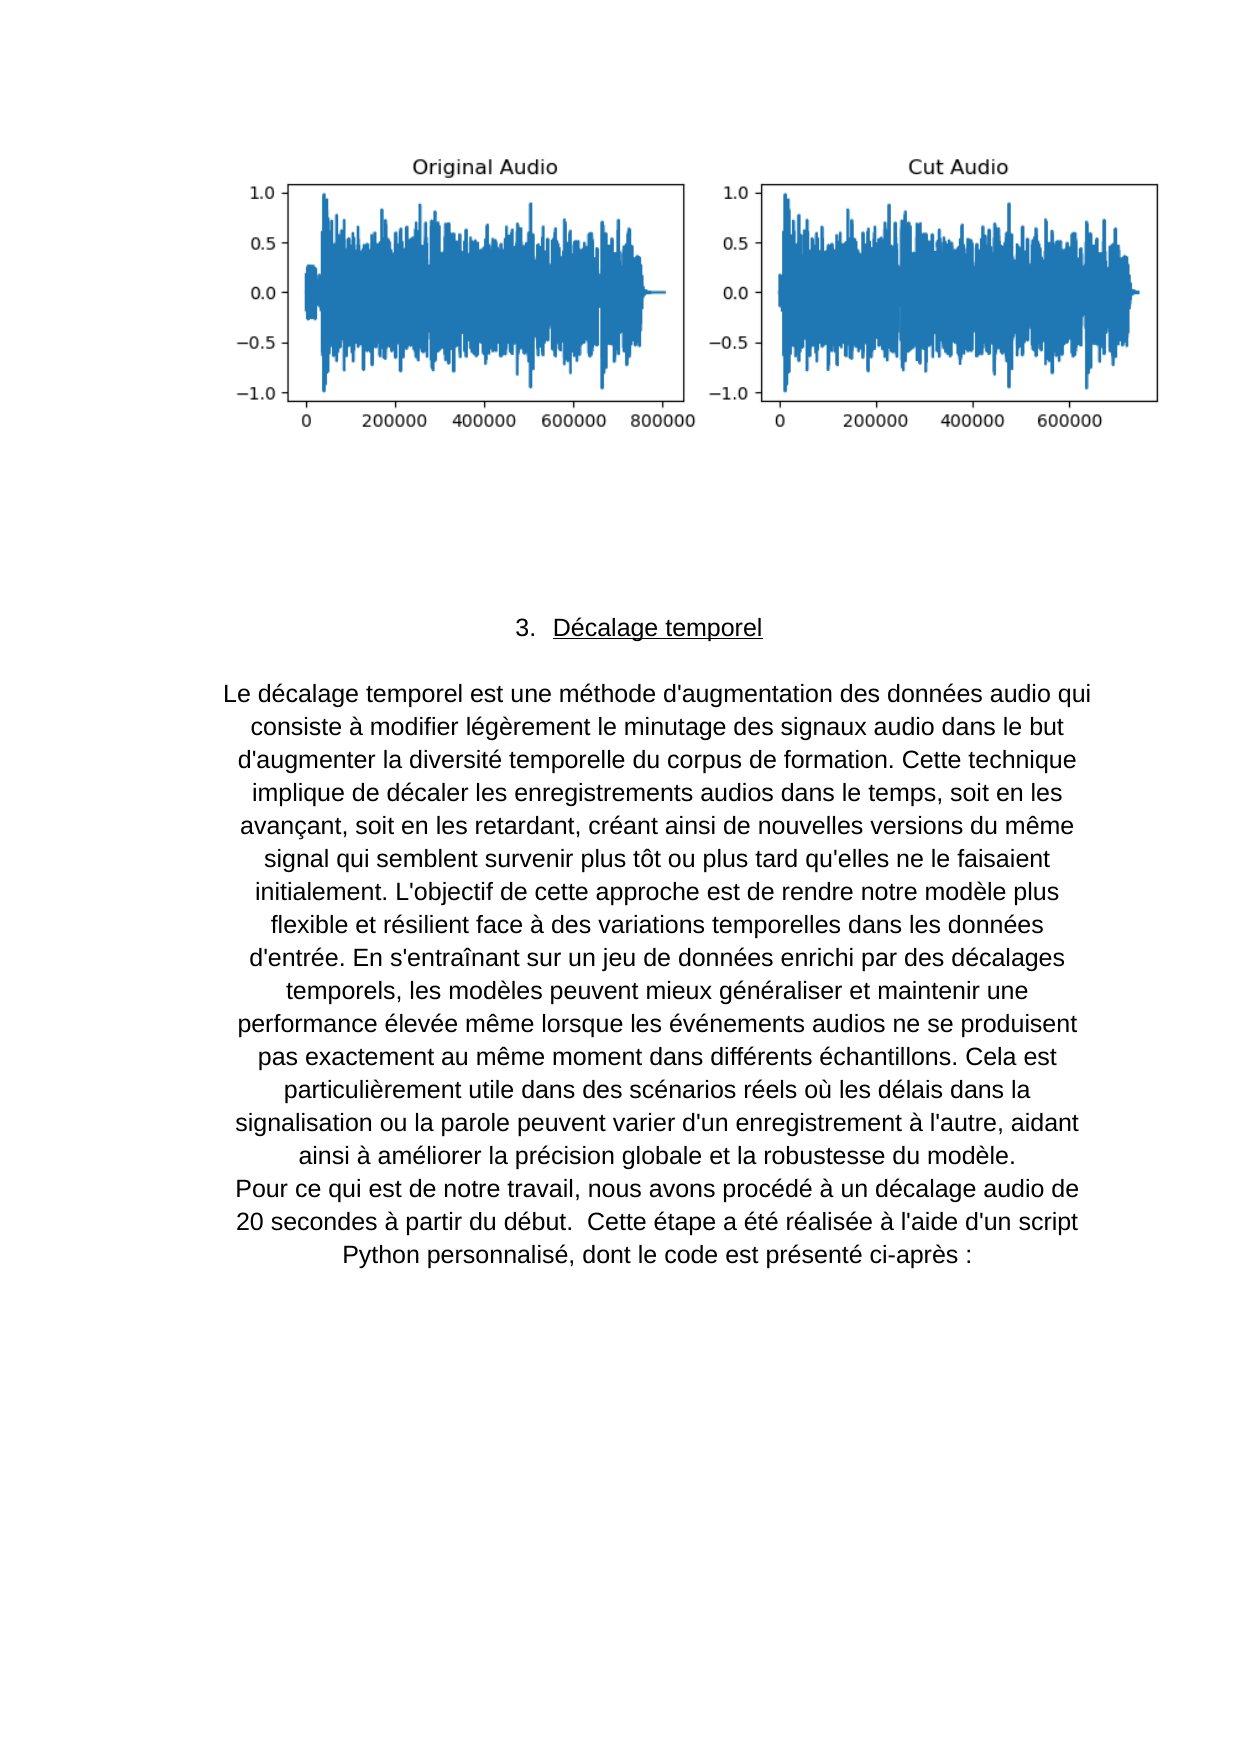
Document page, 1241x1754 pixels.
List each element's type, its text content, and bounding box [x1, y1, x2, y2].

list Pour ce qui est de notre travail, nous avons procédé à un décalage audio de 20 secondes à partir du début. Cette étape a été réalisée à l'aide d'un script Python personnalisé, dont le code est présenté ci-après : [223, 1174, 1093, 1269]
picture [222, 147, 1168, 443]
list Décalage temporel [185, 613, 1093, 642]
list Le décalage temporel est une méthode d'augmentation des données audio qui consiste à modifier légèrement le minutage des signaux audio dans le but d'augmenter la diversité temporelle du corpus de formation. Cette technique implique de décaler les enregistrements audios dans le temps, soit en les avançant, soit en les retardant, créant ainsi de nouvelles versions du même signal qui semblent survenir plus tôt ou plus tard qu'elles ne le faisaient initialement. L'objectif de cette approche est de rendre notre modèle plus flexible et résilient face à des variations temporelles dans les données d'entrée. En s'entraînant sur un jeu de données enrichi par des décalages temporels, les modèles peuvent mieux généraliser et maintenir une performance élevée même lorsque les événements audios ne se produisent pas exactement au même moment dans différents échantillons. Cela est particulièrement utile dans des scénarios réels où les délais dans la signalisation ou la parole peuvent varier d'un enregistrement à l'autre, aidant ainsi à améliorer la précision globale et la robustesse du modèle. [223, 679, 1093, 1170]
